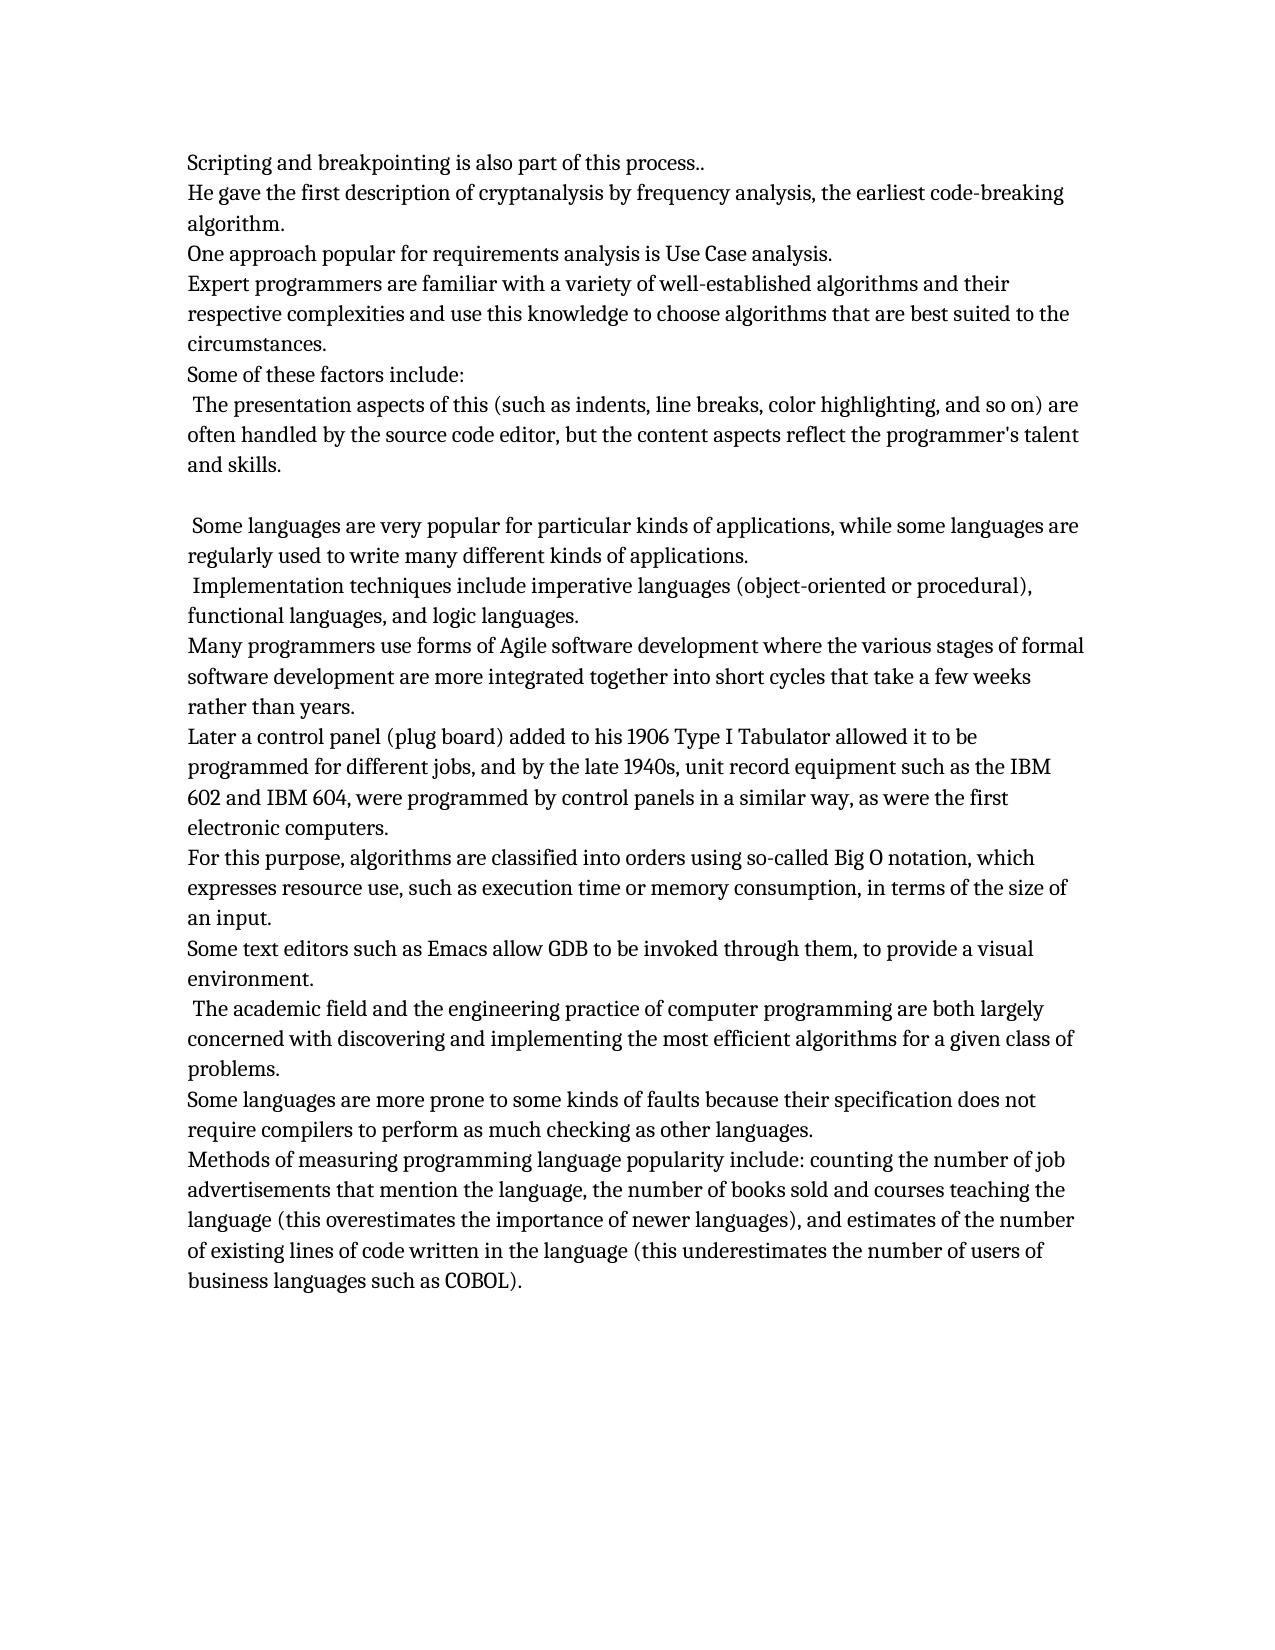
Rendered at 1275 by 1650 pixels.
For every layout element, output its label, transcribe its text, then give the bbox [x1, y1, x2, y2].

text Scripting and breakpointing is also part of this process.. He gave the first description of cryptanalysis by frequency analysis, the earliest code-breaking algorithm. One approach popular for requirements analysis is Use Case analysis. Expert programmers are familiar with a variety of well-established algorithms and their respective complexities and use this knowledge to choose algorithms that are best suited to the circumstances. Some of these factors include: The presentation aspects of this (such as indents, line breaks, color highlighting, and so on) are often handled by the source code editor, but the content aspects reflect the programmer's talent and skills. Some languages are very popular for particular kinds of applications, while some languages are regularly used to write many different kinds of applications. Implementation techniques include imperative languages (object-oriented or procedural), functional languages, and logic languages. Many programmers use forms of Agile software development where the various stages of formal software development are more integrated together into short cycles that take a few weeks rather than years. Later a control panel (plug board) added to his 1906 Type I Tabulator allowed it to be programmed for different jobs, and by the late 1940s, unit record equipment such as the IBM 602 and IBM 604, were programmed by control panels in a similar way, as were the first electronic computers. For this purpose, algorithms are classified into orders using so-called Big O notation, which expresses resource use, such as execution time or memory consumption, in terms of the size of an input. Some text editors such as Emacs allow GDB to be invoked through them, to provide a visual environment. The academic field and the engineering practice of computer programming are both largely concerned with discovering and implementing the most efficient algorithms for a given class of problems. Some languages are more prone to some kinds of faults because their specification does not require compilers to perform as much checking as other languages. Methods of measuring programming language popularity include: counting the number of job advertisements that mention the language, the number of books sold and courses teaching the language (this overestimates the importance of newer languages), and estimates of the number of existing lines of code written in the language (this underestimates the number of users of business languages such as COBOL). [187, 150, 1087, 1294]
